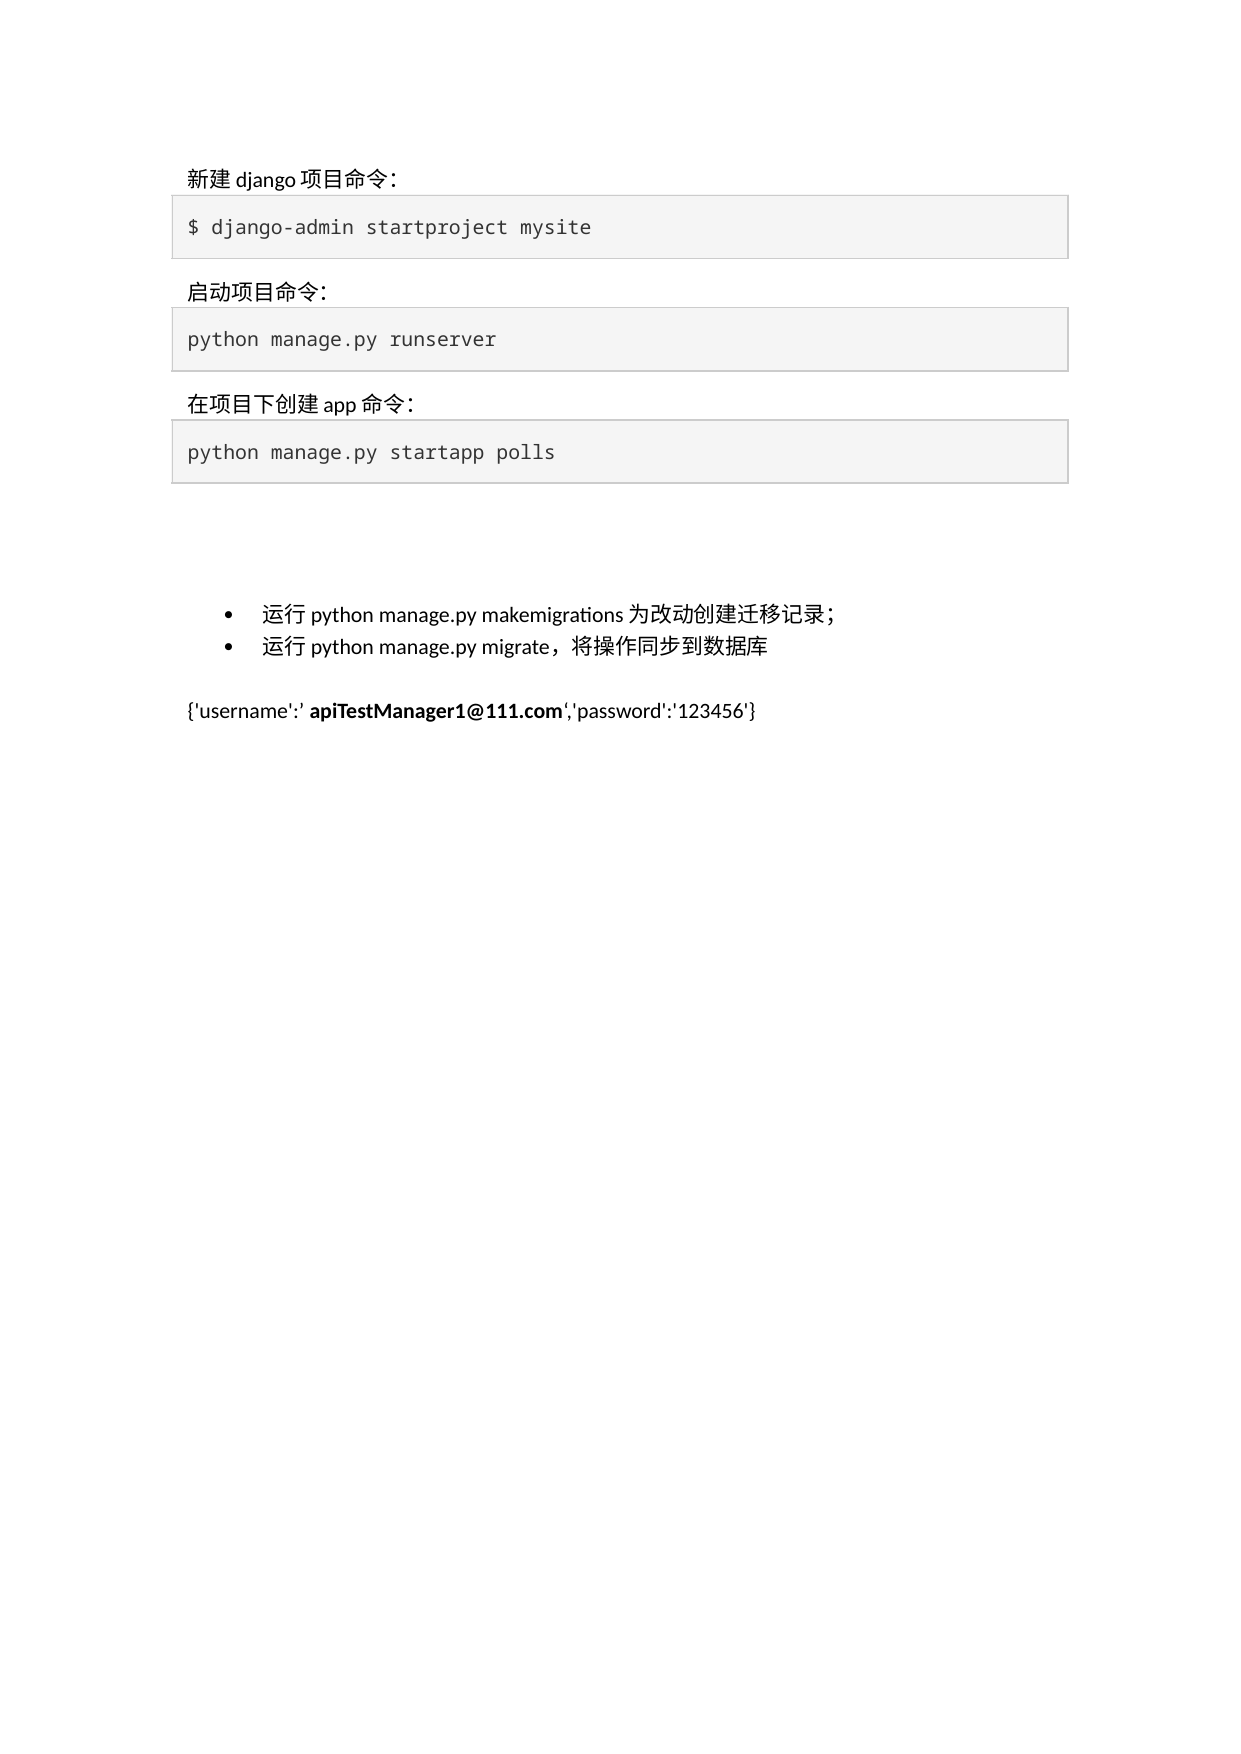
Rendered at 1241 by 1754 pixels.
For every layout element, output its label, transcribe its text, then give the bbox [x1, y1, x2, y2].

text 启动项目命令： [187, 274, 1053, 307]
text {'username':’ apiTestManager1@111.com‘,'password':'123456'} [187, 694, 1053, 726]
text 新建django项目命令： [187, 162, 1053, 194]
text $ django-admin startproject mysite [173, 196, 1067, 258]
list 运行python manage.py migrate，将操作同步到数据库 [225, 629, 1053, 661]
text python manage.py runserver [173, 308, 1067, 370]
list 运行python manage.py makemigrations为改动创建迁移记录； [225, 596, 1053, 629]
text 在项目下创建app命令： [187, 387, 1053, 419]
text python manage.py startapp polls [173, 421, 1067, 482]
